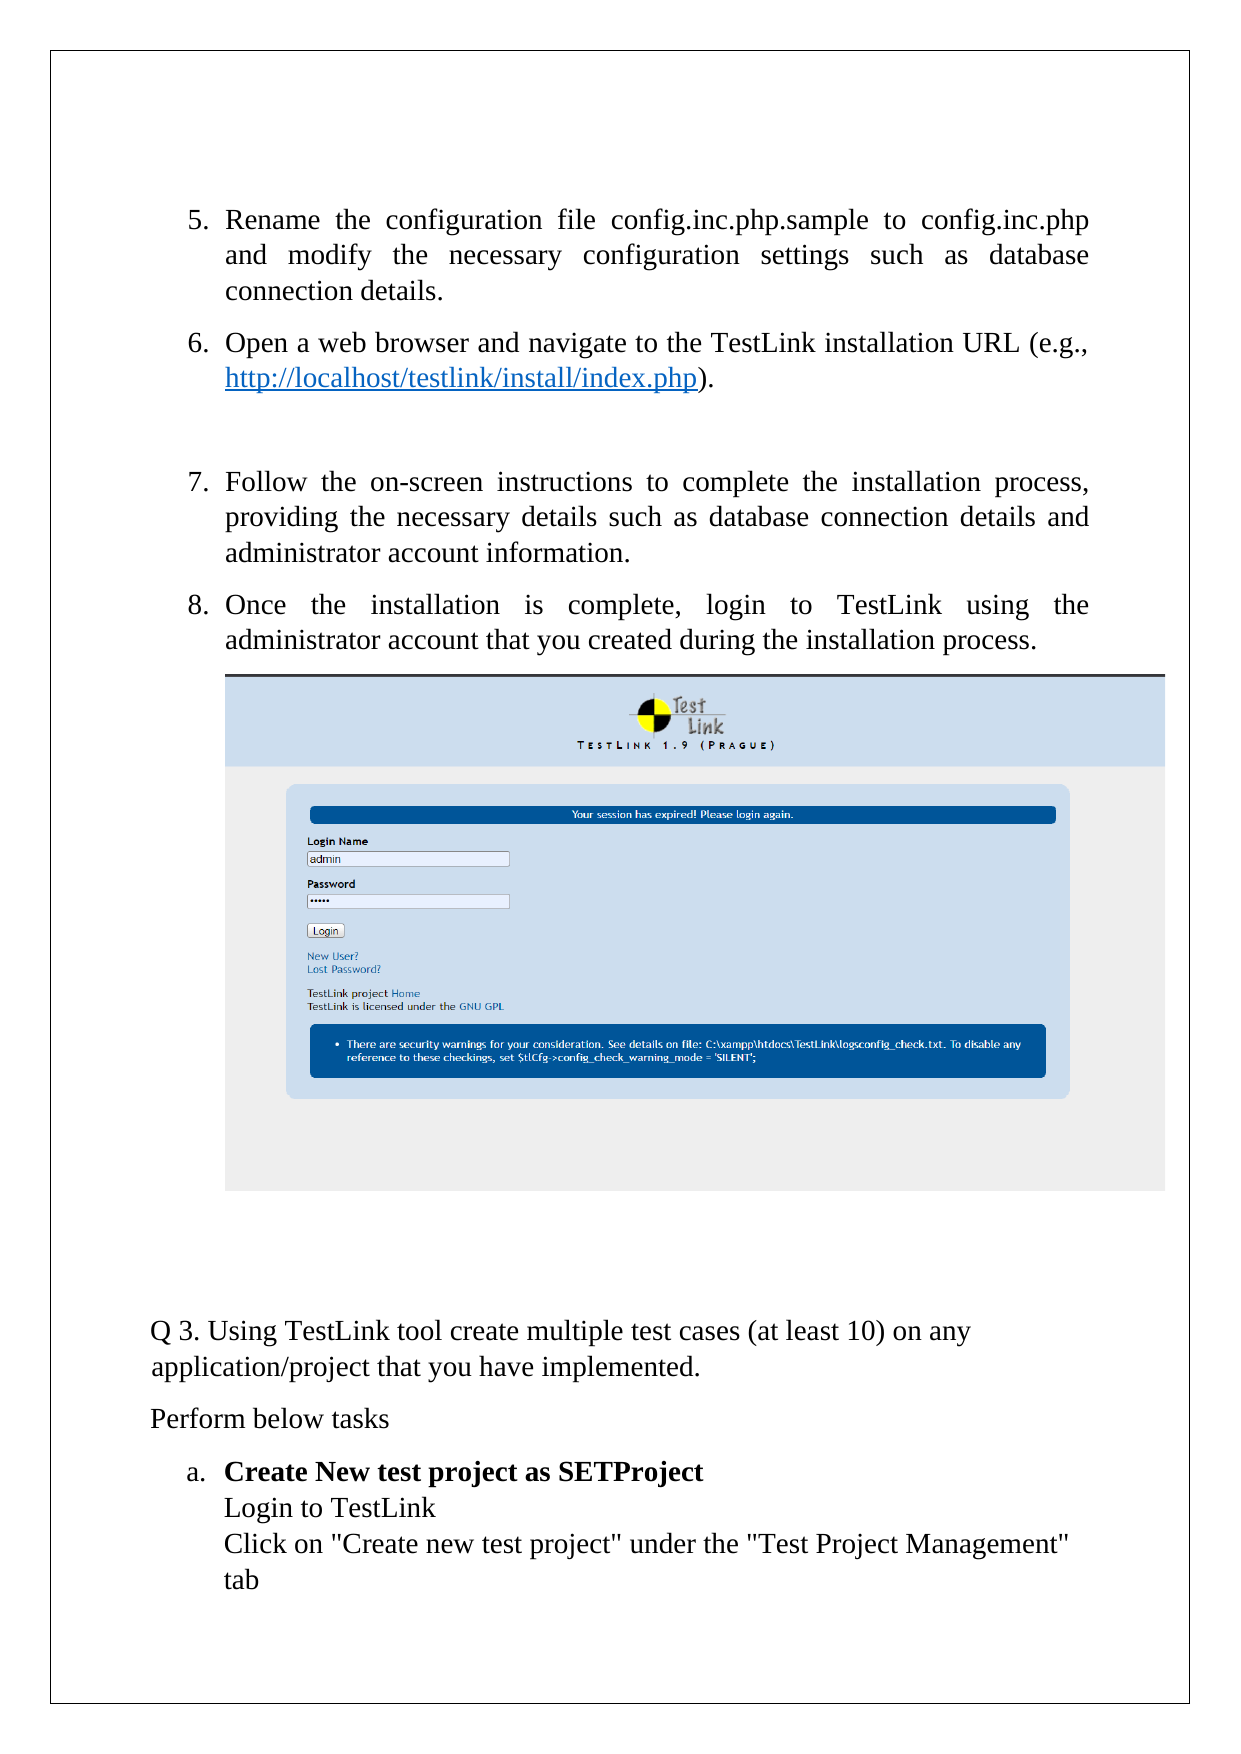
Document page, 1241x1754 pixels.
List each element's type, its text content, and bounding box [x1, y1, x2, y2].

list Once the installation is complete, login to TestLink using the administrator account that you created during the installation process. [187, 587, 1090, 656]
picture [225, 674, 1166, 1191]
text Perform below tasks [150, 1401, 1090, 1434]
list Follow the on-screen instructions to complete the installation process, providing the necessary details such as database connection details and administrator account information. [187, 464, 1090, 568]
text Login to TestLink [223, 1490, 1090, 1524]
text Q 3. Using TestLink tool create multiple test cases (at least 10) on any application/project that you have implemented. [150, 1313, 1090, 1382]
text Click on "Create new test project" under the "Test Project Management" tab [223, 1527, 1090, 1595]
list Open a web browser and navigate to the TestLink installation URL (e.g., http://localhost/testlink/install/index.php). [187, 325, 1090, 393]
list Rename the configuration file config.inc.php.sample to config.inc.php and modify the necessary configuration settings such as database connection details. [187, 202, 1090, 306]
list Create New test project as SETProject [186, 1454, 1090, 1487]
